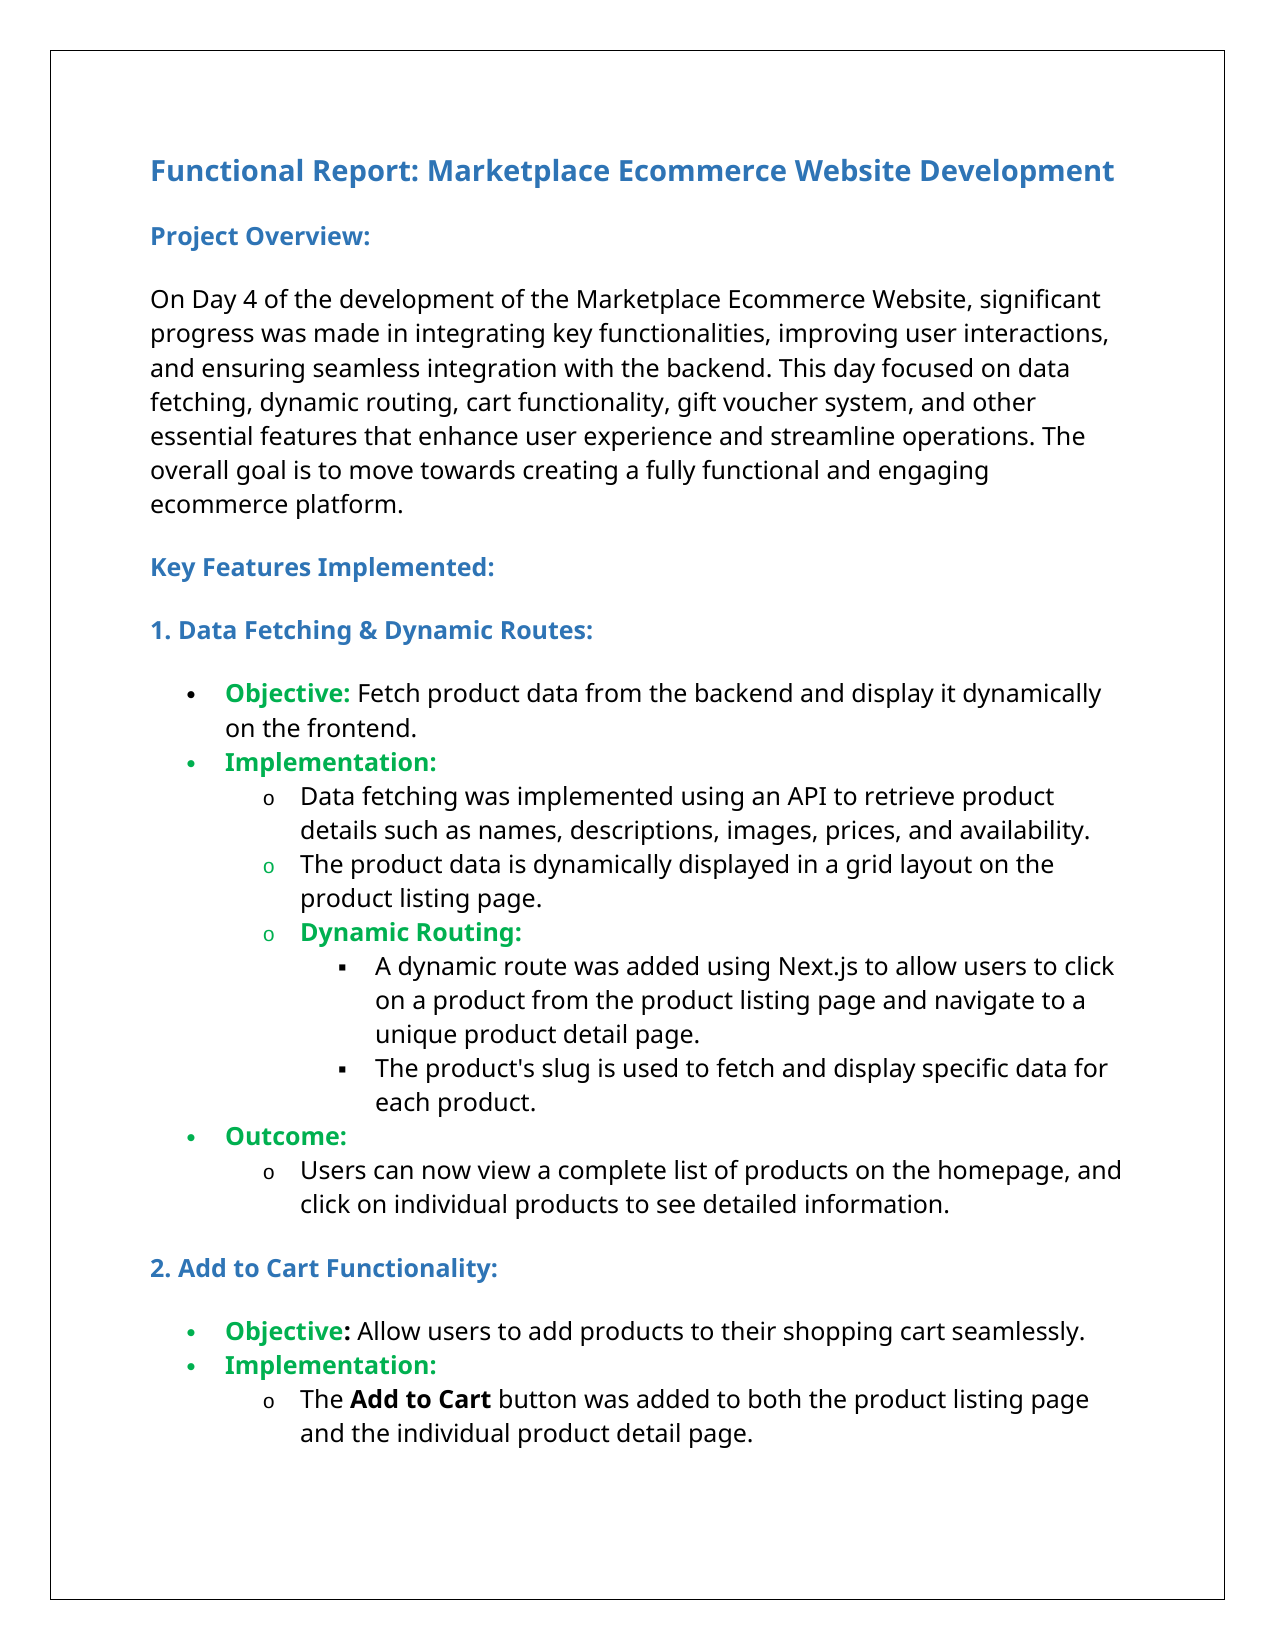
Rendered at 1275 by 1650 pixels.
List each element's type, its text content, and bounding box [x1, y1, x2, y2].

list A dynamic route was added using Next.js to allow users to click on a product from the product listing page and navigate to a unique product detail page. [337, 949, 1125, 1051]
list Data fetching was implemented using an API to retrieve product details such as names, descriptions, images, prices, and availability. [262, 778, 1125, 846]
list Implementation: [187, 744, 1125, 778]
list The Add to Cart button was added to both the product listing page and the individual product detail page. [262, 1382, 1125, 1450]
list Outcome: [187, 1119, 1125, 1153]
list Objective: Allow users to add products to their shopping cart seamlessly. [187, 1313, 1125, 1348]
list Users can now view a complete list of products on the homepage, and click on individual products to see detailed information. [262, 1153, 1125, 1221]
text Project Overview: [150, 219, 1125, 253]
list The product data is dynamically displayed in a grid layout on the product listing page. [262, 846, 1125, 914]
list Objective: Fetch product data from the backend and display it dynamically on the frontend. [187, 676, 1125, 744]
list Implementation: [187, 1348, 1125, 1382]
text Key Features Implemented: [150, 550, 1125, 584]
list The product's slug is used to fetch and display specific data for each product. [337, 1051, 1125, 1119]
text On Day 4 of the development of the Marketplace Ecommerce Website, significant progress was made in integrating key functionalities, improving user interactions, and ensuring seamless integration with the backend. This day focused on data fetching, dynamic routing, cart functionality, gift voucher system, and other essential features that enhance user experience and streamline operations. The overall goal is to move towards creating a fully functional and engaging ecommerce platform. [150, 282, 1125, 521]
text Functional Report: Marketplace Ecommerce Website Development [150, 150, 1125, 190]
text 1. Data Fetching & Dynamic Routes: [150, 613, 1125, 647]
list Dynamic Routing: [262, 914, 1125, 949]
text 2. Add to Cart Functionality: [150, 1250, 1125, 1284]
